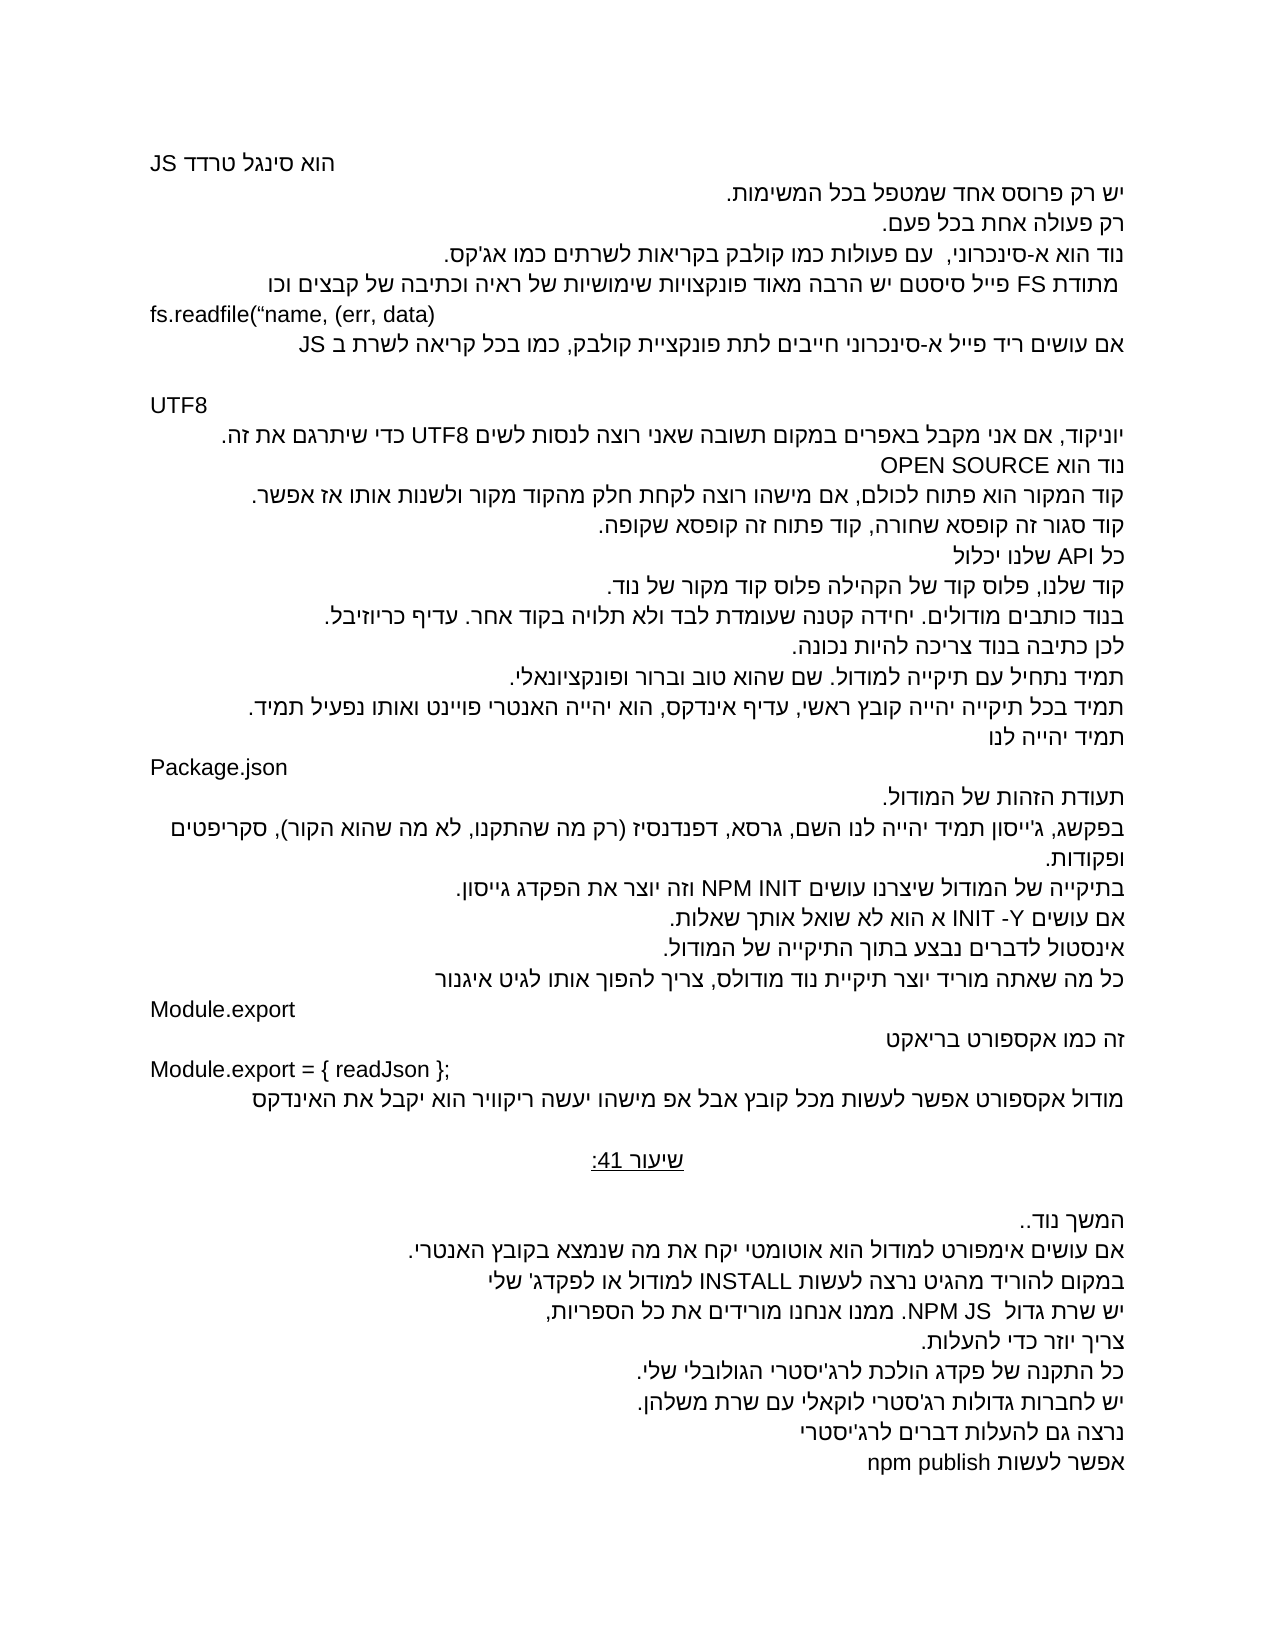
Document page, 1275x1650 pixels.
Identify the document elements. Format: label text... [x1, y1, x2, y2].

text תמיד נתחיל עם תיקייה למודול. שם שהוא טוב וברור ופונקציונאלי. [150, 663, 1125, 690]
text יש לחברות גדולות רג'סטרי לוקאלי עם שרת משלהן. [150, 1388, 1125, 1415]
text אם עושים ריד פייל א-סינכרוני חייבים לתת פונקציית קולבק, כמו בכל קריאה לשרת ב JS [150, 331, 1125, 358]
text Module.export = { readJson }; [150, 1056, 1125, 1083]
text כל התקנה של פקדג הולכת לרג'יסטרי הגולובלי שלי. [150, 1358, 1125, 1385]
text JS הוא סינגל טרדד [150, 150, 1125, 176]
text שיעור 41: [150, 1147, 1125, 1173]
text זה כמו אקספורט בריאקט [150, 1026, 1125, 1052]
text קוד המקור הוא פתוח לכולם, אם מישהו רוצה לקחת חלק מהקוד מקור ולשנות אותו אז אפשר. [150, 482, 1125, 509]
text קוד שלנו, פלוס קוד של הקהילה פלוס קוד מקור של נוד. [150, 573, 1125, 599]
text בתיקייה של המודול שיצרנו עושים NPM INIT וזה יוצר את הפקדג גייסון. [150, 875, 1125, 901]
text יוניקוד, אם אני מקבל באפרים במקום תשובה שאני רוצה לנסות לשים UTF8 כדי שיתרגם את זה. [150, 422, 1125, 448]
text אפשר לעשות npm publish [150, 1449, 1125, 1475]
text נרצה גם להעלות דברים לרג'יסטרי [150, 1419, 1125, 1445]
text כל API שלנו יכלול [150, 543, 1125, 569]
text רק פעולה אחת בכל פעם. [150, 210, 1125, 237]
text יש שרת גדול NPM JS. ממנו אנחנו מורידים את כל הספריות, [150, 1298, 1125, 1324]
text המשך נוד.. [150, 1207, 1125, 1234]
text נוד הוא OPEN SOURCE [150, 452, 1125, 478]
text לכן כתיבה בנוד צריכה להיות נכונה. [150, 633, 1125, 660]
text בנוד כותבים מודולים. יחידה קטנה שעומדת לבד ולא תלויה בקוד אחר. עדיף כריוזיבל. [150, 603, 1125, 629]
text יש רק פרוסס אחד שמטפל בכל המשימות. [150, 180, 1125, 207]
text אם עושים אימפורט למודול הוא אוטומטי יקח את מה שנמצא בקובץ האנטרי. [150, 1237, 1125, 1264]
text Module.export [150, 996, 1125, 1022]
text כל מה שאתה מוריד יוצר תיקיית נוד מודולס, צריך להפוך אותו לגיט איגנור [150, 966, 1125, 992]
text אינסטול לדברים נבצע בתוך התיקייה של המודול. [150, 935, 1125, 962]
text במקום להוריד מהגיט נרצה לעשות INSTALL למודול או לפקדג' שלי [150, 1268, 1125, 1294]
text מודול אקספורט אפשר לעשות מכל קובץ אבל אפ מישהו יעשה ריקוויר הוא יקבל את האינדקס [150, 1086, 1125, 1113]
text Package.json [150, 754, 1125, 781]
text נוד הוא א-סינכרוני, עם פעולות כמו קולבק בקריאות לשרתים כמו אג'קס. [150, 241, 1125, 267]
text בפקשג, ג'ייסון תמיד יהייה לנו השם, גרסא, דפנדנסיז (רק מה שהתקנו, לא מה שהוא הקור), סקריפטים ופקודות. [150, 814, 1125, 871]
text צריך יוזר כדי להעלות. [150, 1328, 1125, 1354]
text fs.readfile(“name, (err, data) [150, 301, 1125, 327]
text תמיד יהייה לנו [150, 724, 1125, 750]
text תמיד בכל תיקייה יהייה קובץ ראשי, עדיף אינדקס, הוא יהייה האנטרי פויינט ואותו נפעיל תמיד. [150, 694, 1125, 720]
text קוד סגור זה קופסא שחורה, קוד פתוח זה קופסא שקופה. [150, 512, 1125, 539]
text אם עושים INIT -Y א הוא לא שואל אותך שאלות. [150, 905, 1125, 932]
text UTF8 [150, 392, 1125, 418]
text מתודת FS פייל סיסטם יש הרבה מאוד פונקצויות שימושיות של ראיה וכתיבה של קבצים וכו [150, 271, 1125, 297]
text תעודת הזהות של המודול. [150, 784, 1125, 811]
